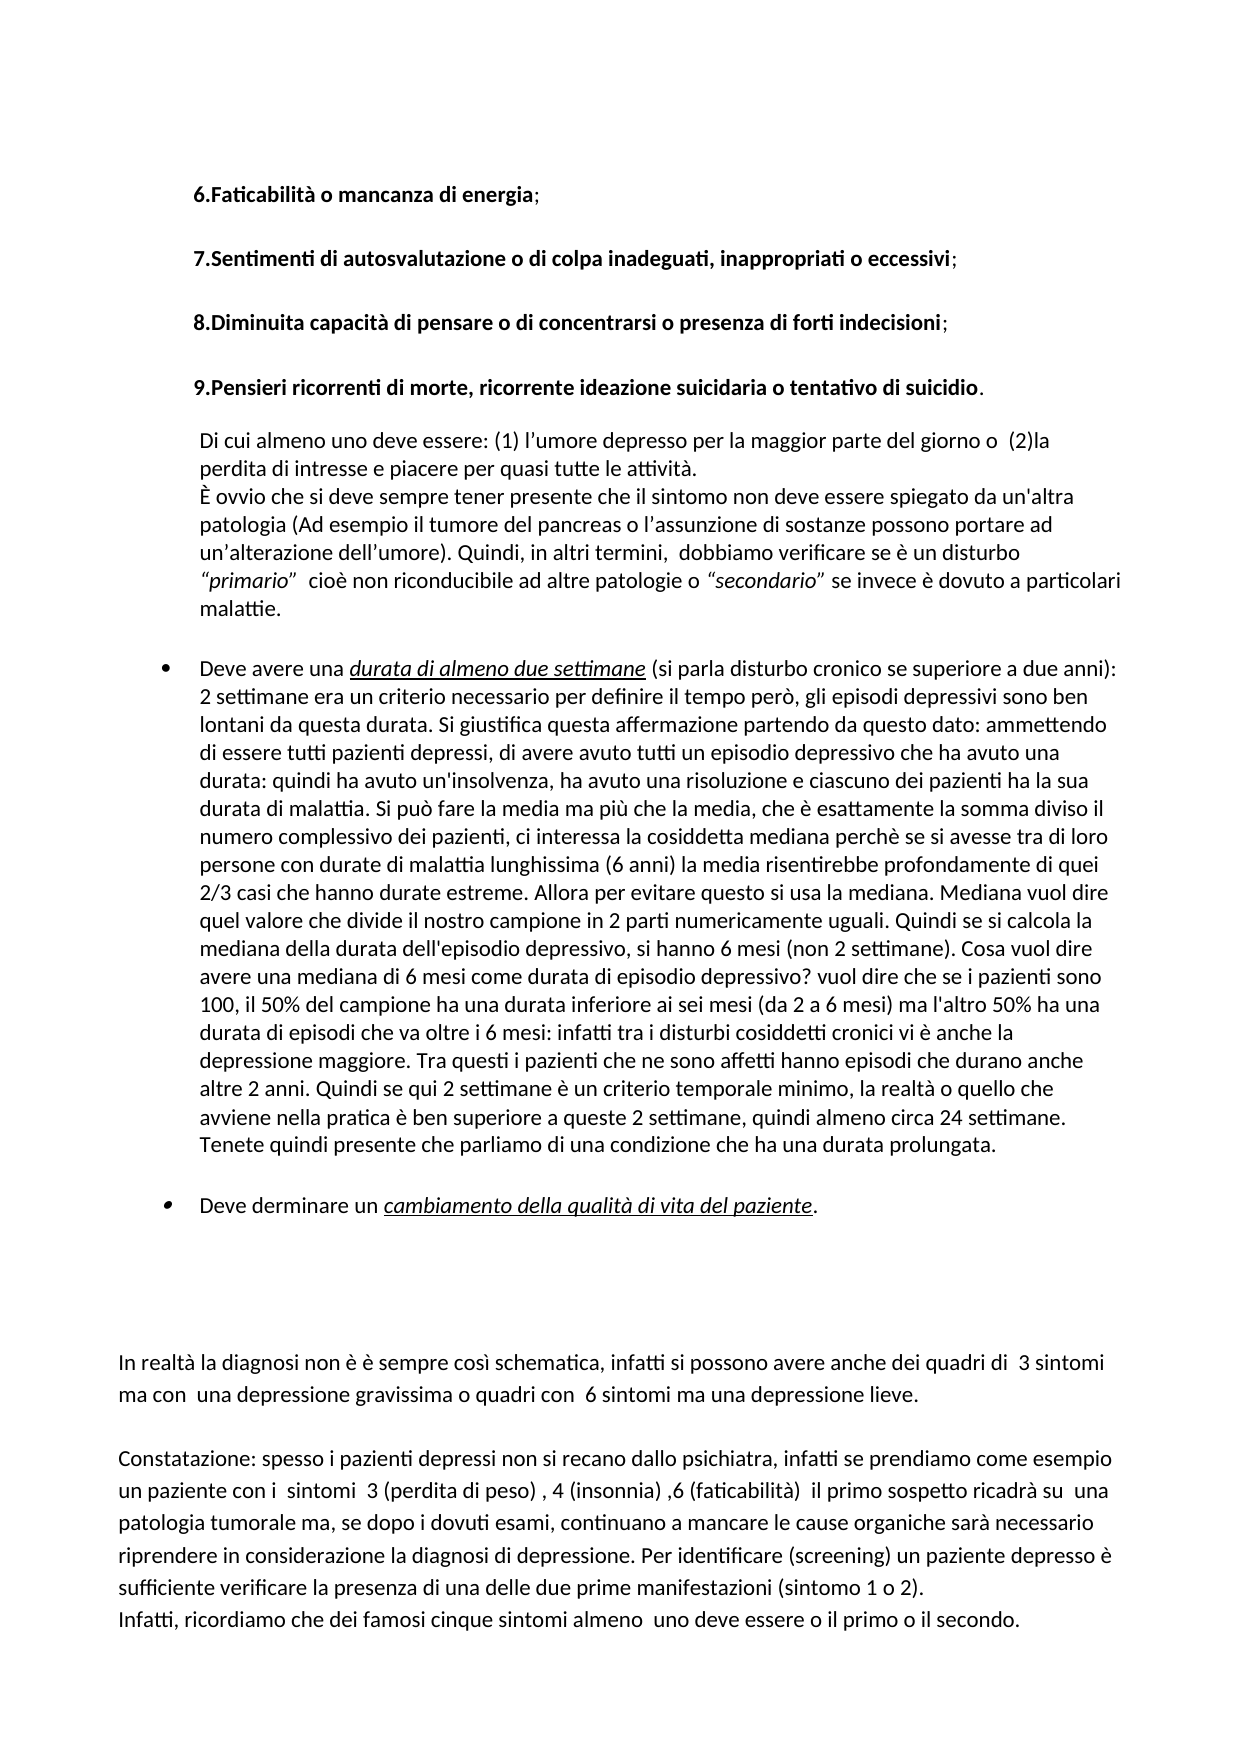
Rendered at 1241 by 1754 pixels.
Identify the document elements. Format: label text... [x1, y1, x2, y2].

list 7.Sentimenti di autosvalutazione o di colpa inadeguati, inappropriati o eccessivi; [193, 244, 1122, 272]
text Constatazione: spesso i pazienti depressi non si recano dallo psichiatra, infatti se prendiamo come esempio un paziente con i sintomi 3 (perdita di peso) , 4 (insonnia) ,6 (faticabilità) il primo sospetto ricadrà su una patologia tumorale ma, se dopo i dovuti esami, continuano a mancare le cause organiche sarà necessario riprendere in considerazione la diagnosi di depressione. Per identificare (screening) un paziente depresso è sufficiente verificare la presenza di una delle due prime manifestazioni (sintomo 1 o 2). [118, 1444, 1122, 1601]
list Deve derminare un cambiamento della qualità di vita del paziente. [162, 1191, 1122, 1219]
text In realtà la diagnosi non è è sempre così schematica, infatti si possono avere anche dei quadri di 3 sintomi ma con una depressione gravissima o quadri con 6 sintomi ma una depressione lieve. [118, 1348, 1122, 1408]
text Infatti, ricordiamo che dei famosi cinque sintomi almeno uno deve essere o il primo o il secondo. [118, 1605, 1122, 1633]
list Deve avere una durata di almeno due settimane (si parla disturbo cronico se superiore a due anni): 2 settimane era un criterio necessario per definire il tempo però, gli episodi depressivi sono ben lontani da questa durata. Si giustifica questa affermazione partendo da questo dato: ammettendo di essere tutti pazienti depressi, di avere avuto tutti un episodio depressivo che ha avuto una durata: quindi ha avuto un'insolvenza, ha avuto una risoluzione e ciascuno dei pazienti ha la sua durata di malattia. Si può fare la media ma più che la media, che è esattamente la somma diviso il numero complessivo dei pazienti, ci interessa la cosiddetta mediana perchè se si avesse tra di loro persone con durate di malattia lunghissima (6 anni) la media risentirebbe profondamente di quei 2/3 casi che hanno durate estreme. Allora per evitare questo si usa la mediana. Mediana vuol dire quel valore che divide il nostro campione in 2 parti numericamente uguali. Quindi se si calcola la mediana della durata dell'episodio depressivo, si hanno 6 mesi (non 2 settimane). Cosa vuol dire avere una mediana di 6 mesi come durata di episodio depressivo? vuol dire che se i pazienti sono 100, il 50% del campione ha una durata inferiore ai sei mesi (da 2 a 6 mesi) ma l'altro 50% ha una durata di episodi che va oltre i 6 mesi: infatti tra i disturbi cosiddetti cronici vi è anche la depressione maggiore. Tra questi i pazienti che ne sono affetti hanno episodi che durano anche altre 2 anni. Quindi se qui 2 settimane è un criterio temporale minimo, la realtà o quello che avviene nella pratica è ben superiore a queste 2 settimane, quindi almeno circa 24 settimane. Tenete quindi presente che parliamo di una condizione che ha una durata prolungata. [162, 654, 1122, 1159]
list 8.Diminuita capacità di pensare o di concentrarsi o presenza di forti indecisioni; [193, 308, 1122, 337]
list 6.Faticabilità o mancanza di energia; [193, 180, 1122, 208]
text È ovvio che si deve sempre tener presente che il sintomo non deve essere spiegato da un'altra patologia (Ad esempio il tumore del pancreas o l’assunzione di sostanze possono portare ad un’alterazione dell’umore). Quindi, in altri termini, dobbiamo verificare se è un disturbo “primario” cioè non riconducibile ad altre patologie o “secondario” se invece è dovuto a particolari malattie. [199, 482, 1122, 622]
list 9.Pensieri ricorrenti di morte, ricorrente ideazione suicidaria o tentativo di suicidio. [193, 373, 1122, 401]
text Di cui almeno uno deve essere: (1) l’umore depresso per la maggior parte del giorno o (2)la perdita di intresse e piacere per quasi tutte le attività. [199, 426, 1122, 482]
